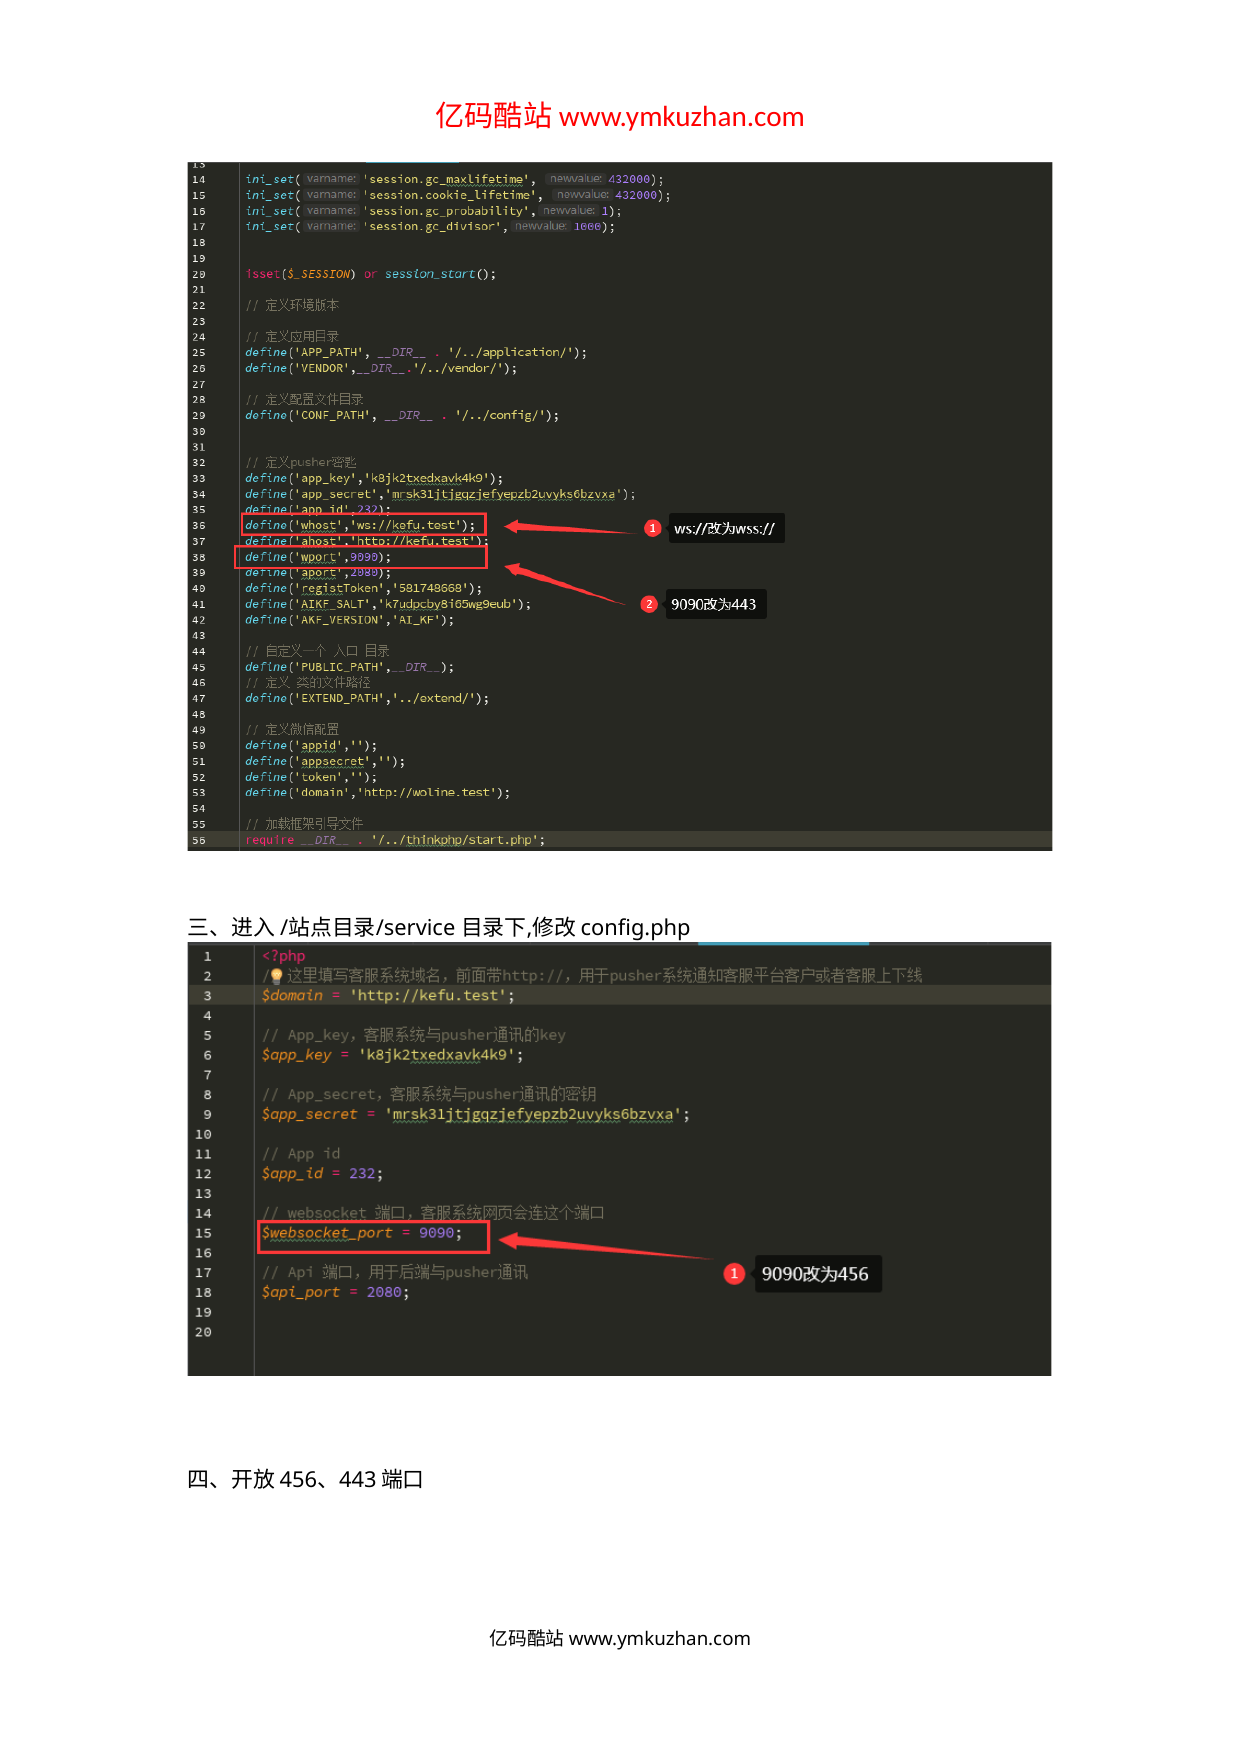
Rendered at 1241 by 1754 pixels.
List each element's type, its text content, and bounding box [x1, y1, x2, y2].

picture [187, 162, 1053, 851]
text 四、开放456、443端口 [187, 1462, 1053, 1494]
list 进入 /站点目录/service 目录下,修改config.php [187, 909, 1053, 942]
picture [187, 942, 1052, 1376]
